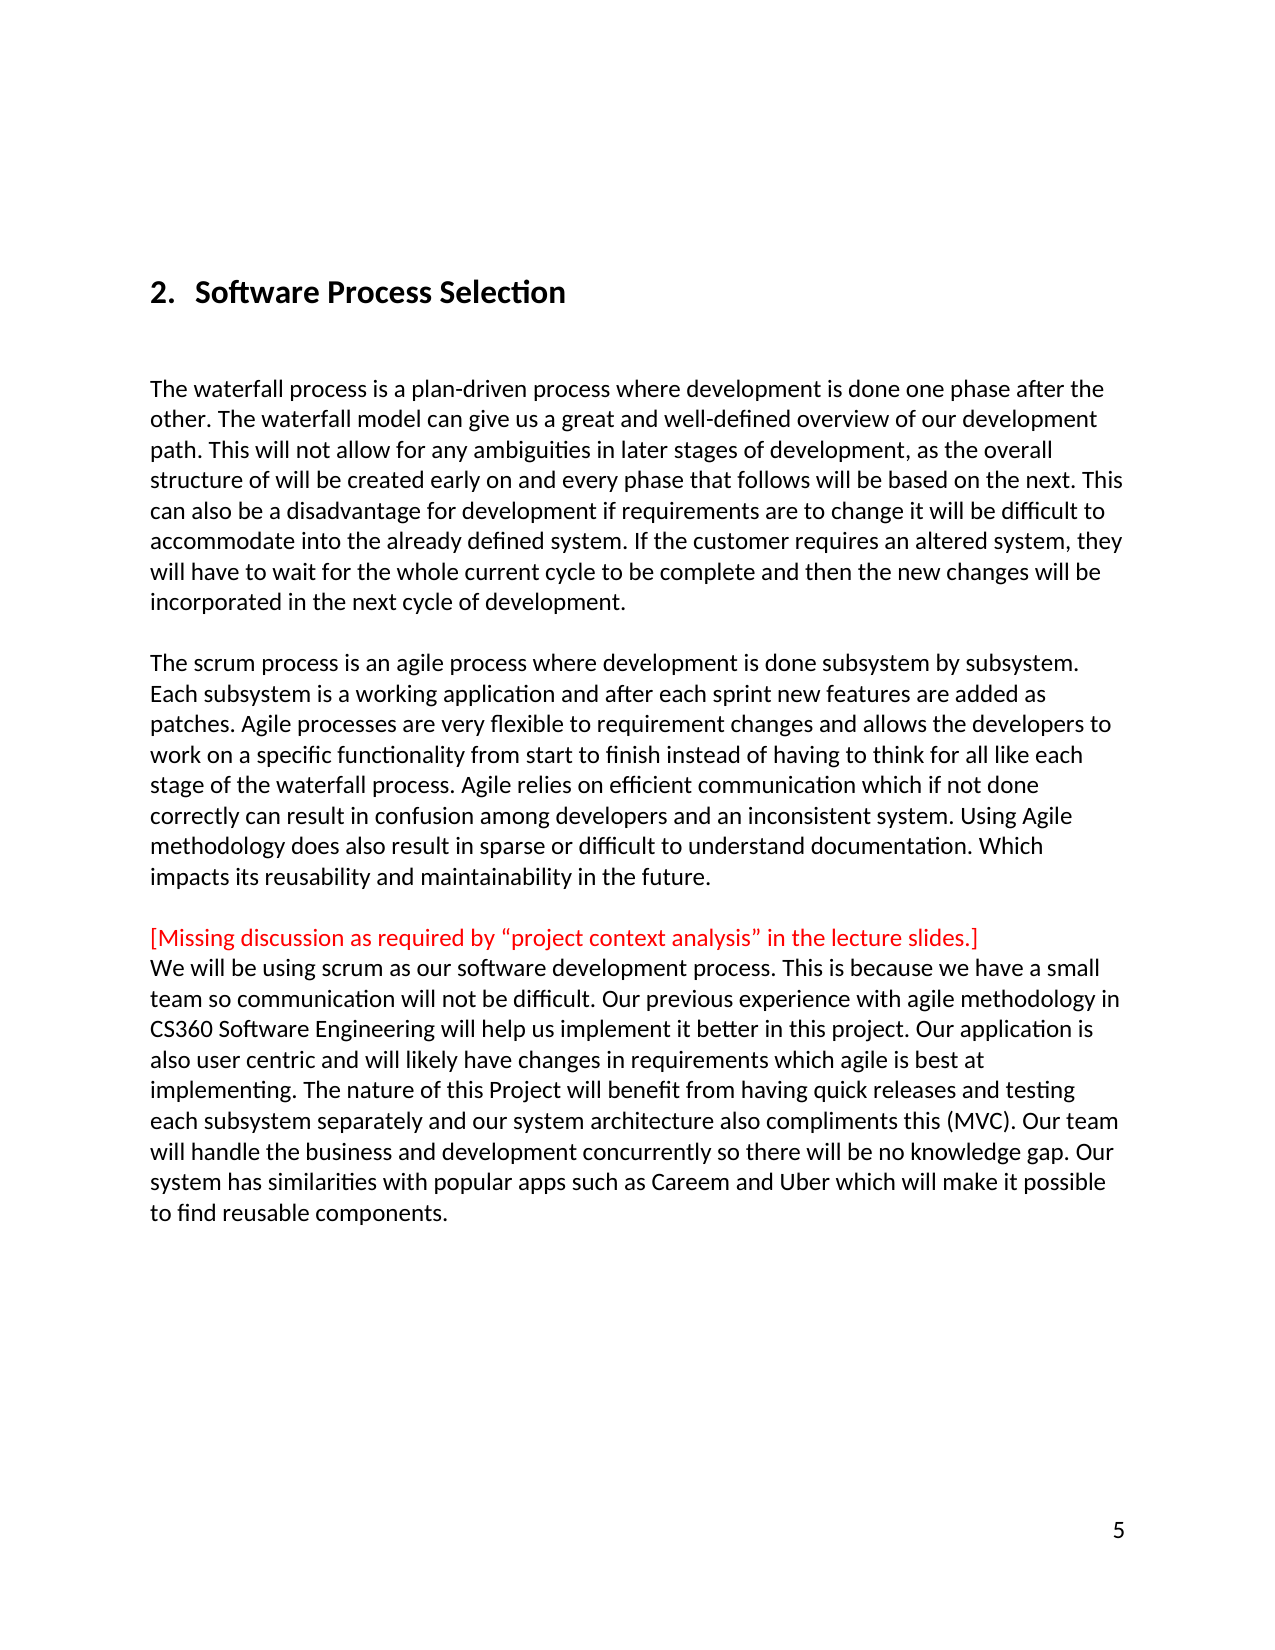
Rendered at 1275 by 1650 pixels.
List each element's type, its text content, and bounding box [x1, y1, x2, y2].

text [Missing discussion as required by “project context analysis” in the lecture slides.] [150, 922, 1125, 953]
text The scrum process is an agile process where development is done subsystem by subsystem. Each subsystem is a working application and after each sprint new features are added as patches. Agile processes are very flexible to requirement changes and allows the developers to work on a specific functionality from start to finish instead of having to think for all like each stage of the waterfall process. Agile relies on efficient communication which if not done correctly can result in confusion among developers and an inconsistent system. Using Agile methodology does also result in sparse or difficult to understand documentation. Which impacts its reusability and maintainability in the future. [150, 647, 1125, 892]
text The waterfall process is a plan-driven process where development is done one phase after the other. The waterfall model can give us a great and well-defined overview of our development path. This will not allow for any ambiguities in later stages of development, as the overall structure of will be created early on and every phase that follows will be based on the next. This can also be a disadvantage for development if requirements are to change it will be difficult to accommodate into the already defined system. If the customer requires an altered system, they will have to wait for the whole current cycle to be complete and then the new changes will be incorporated in the next cycle of development. [150, 373, 1125, 617]
subtitle Software Process Selection [150, 271, 1125, 312]
text We will be using scrum as our software development process. This is because we have a small team so communication will not be difficult. Our previous experience with agile methodology in CS360 Software Engineering will help us implement it better in this project. Our application is also user centric and will likely have changes in requirements which agile is best at implementing. The nature of this Project will benefit from having quick releases and testing each subsystem separately and our system architecture also compliments this (MVC). Our team will handle the business and development concurrently so there will be no knowledge gap. Our system has similarities with popular apps such as Careem and Uber which will make it possible to find reusable components. [150, 953, 1125, 1227]
